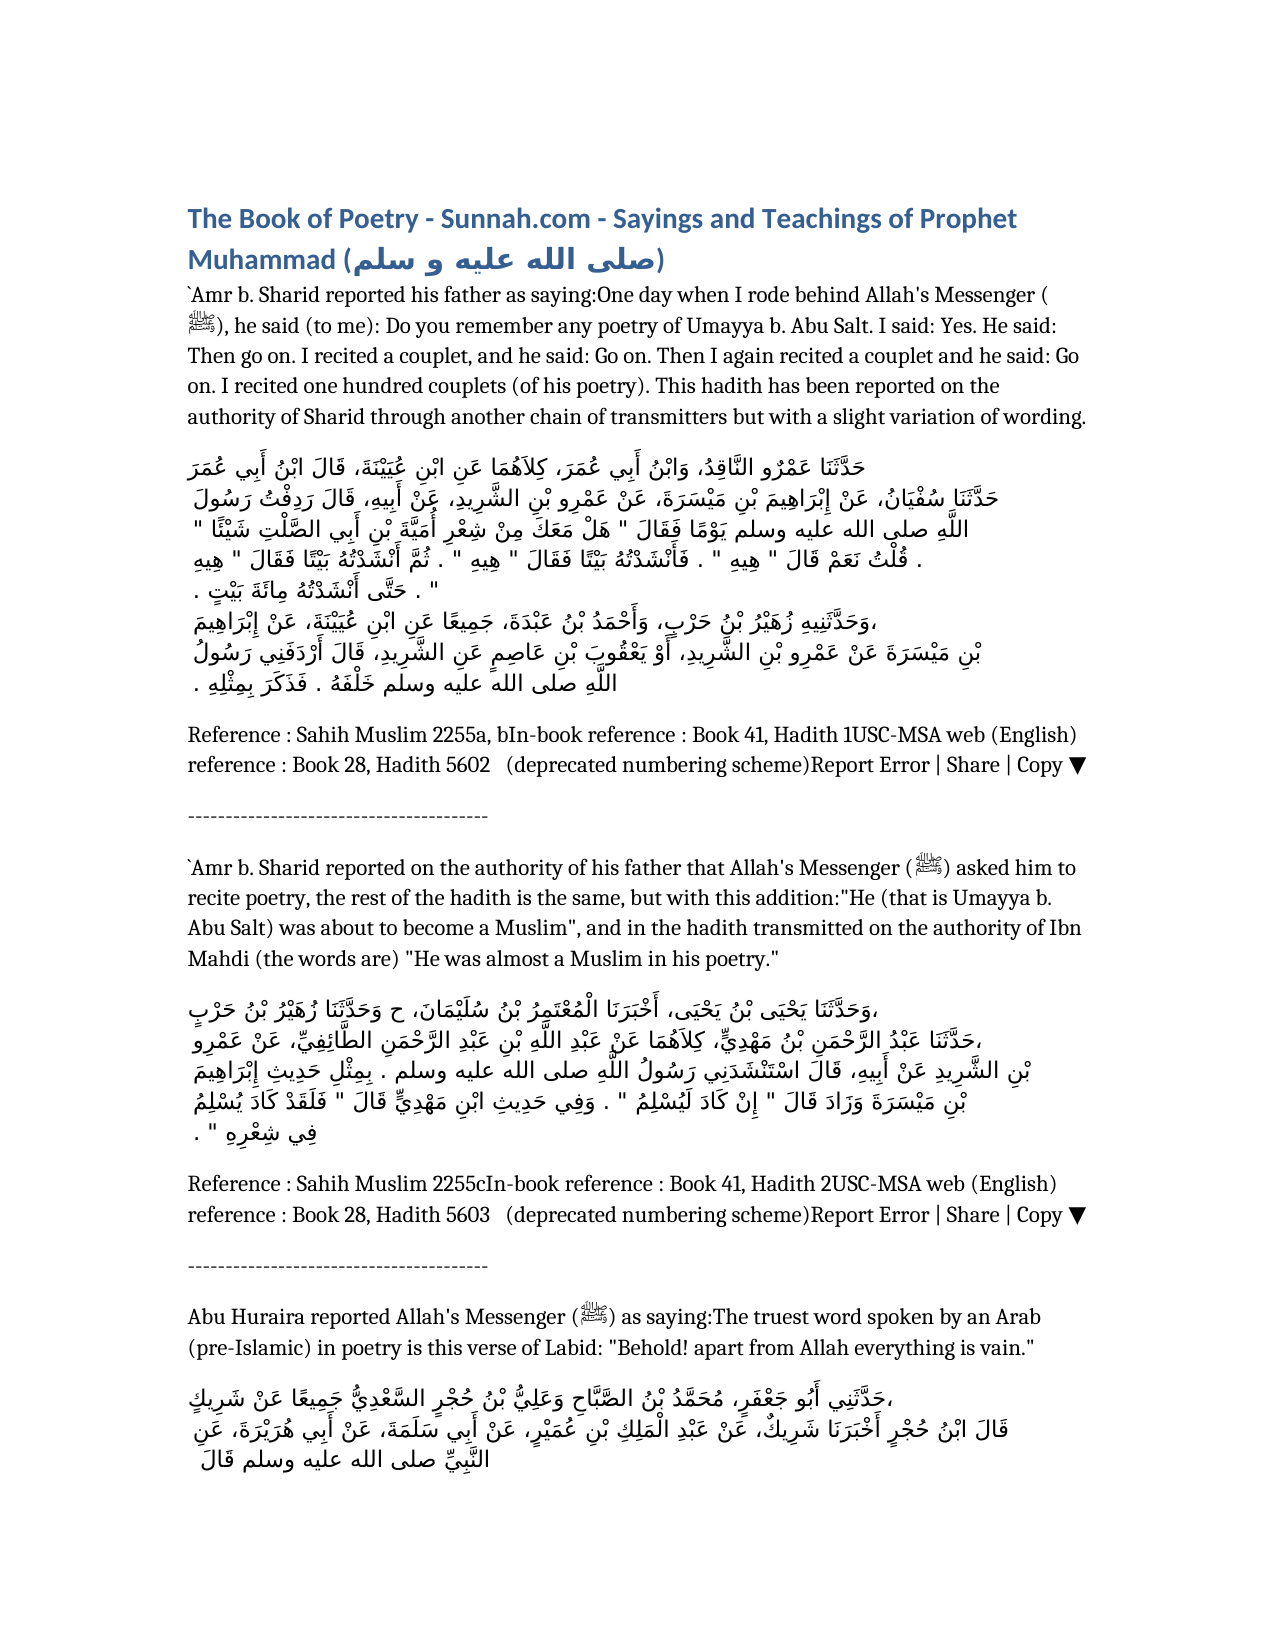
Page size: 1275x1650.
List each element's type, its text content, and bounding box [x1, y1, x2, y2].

text حَدَّثَنَا عَمْرٌو النَّاقِدُ، وَابْنُ أَبِي عُمَرَ، كِلاَهُمَا عَنِ ابْنِ عُيَيْنَةَ، قَالَ ابْنُ أَبِي عُمَرَ حَدَّثَنَا سُفْيَانُ، عَنْ إِبْرَاهِيمَ بْنِ مَيْسَرَةَ، عَنْ عَمْرِو بْنِ الشَّرِيدِ، عَنْ أَبِيهِ، قَالَ رَدِفْتُ رَسُولَ اللَّهِ صلى الله عليه وسلم يَوْمًا فَقَالَ ‏"‏ هَلْ مَعَكَ مِنْ شِعْرِ أُمَيَّةَ بْنِ أَبِي الصَّلْتِ شَيْئًا ‏"‏ ‏.‏ قُلْتُ نَعَمْ قَالَ ‏"‏ هِيهِ ‏"‏ ‏.‏ فَأَنْشَدْتُهُ بَيْتًا فَقَالَ ‏"‏ هِيهِ ‏"‏ ‏.‏ ثُمَّ أَنْشَدْتُهُ بَيْتًا فَقَالَ ‏"‏ هِيهِ ‏"‏ ‏.‏ حَتَّى أَنْشَدْتُهُ مِائَةَ بَيْتٍ ‏.‏ وَحَدَّثَنِيهِ زُهَيْرُ بْنُ حَرْبٍ، وَأَحْمَدُ بْنُ عَبْدَةَ، جَمِيعًا عَنِ ابْنِ عُيَيْنَةَ، عَنْ إِبْرَاهِيمَ، بْنِ مَيْسَرَةَ عَنْ عَمْرِو بْنِ الشَّرِيدِ، أَوْ يَعْقُوبَ بْنِ عَاصِمٍ عَنِ الشَّرِيدِ، قَالَ أَرْدَفَنِي رَسُولُ اللَّهِ صلى الله عليه وسلم خَلْفَهُ ‏.‏ فَذَكَرَ بِمِثْلِهِ ‏.‏ [187, 454, 1087, 697]
text Reference : Sahih Muslim 2255cIn-book reference : Book 41, Hadith 2USC-MSA web (English) reference : Book 28, Hadith 5603 (deprecated numbering scheme)Report Error | Share | Copy ▼ [187, 1171, 1087, 1228]
text `Amr b. Sharid reported his father as saying:One day when I rode behind Allah's Messenger (ﷺ), he said (to me): Do you remember any poetry of Umayya b. Abu Salt. I said: Yes. He said: Then go on. I recited a couplet, and he said: Go on. Then I again recited a couplet and he said: Go on. I recited one hundred couplets (of his poetry). This hadith has been reported on the authority of Sharid through another chain of transmitters but with a slight variation of wording. [187, 282, 1087, 430]
subtitle The Book of Poetry - Sunnah.com - Sayings and Teachings of Prophet Muhammad (صلى الله عليه و سلم) [187, 200, 1087, 277]
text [187, 1385, 1087, 1474]
text `Amr b. Sharid reported on the authority of his father that Allah's Messenger (ﷺ) asked him to recite poetry, the rest of the hadith is the same, but with this addition:"He (that is Umayya b. Abu Salt) was about to become a Muslim", and in the hadith transmitted on the authority of Ibn Mahdi (the words are) "He was almost a Muslim in his poetry." [187, 854, 1087, 972]
text ---------------------------------------- [187, 1252, 1087, 1279]
text ---------------------------------------- [187, 803, 1087, 829]
text وَحَدَّثَنَا يَحْيَى بْنُ يَحْيَى، أَخْبَرَنَا الْمُعْتَمِرُ بْنُ سُلَيْمَانَ، ح وَحَدَّثَنَا زُهَيْرُ بْنُ حَرْبٍ، حَدَّثَنَا عَبْدُ الرَّحْمَنِ بْنُ مَهْدِيٍّ، كِلاَهُمَا عَنْ عَبْدِ اللَّهِ بْنِ عَبْدِ الرَّحْمَنِ الطَّائِفِيِّ، عَنْ عَمْرِو، بْنِ الشَّرِيدِ عَنْ أَبِيهِ، قَالَ اسْتَنْشَدَنِي رَسُولُ اللَّهِ صلى الله عليه وسلم ‏.‏ بِمِثْلِ حَدِيثِ إِبْرَاهِيمَ بْنِ مَيْسَرَةَ وَزَادَ قَالَ ‏"‏ إِنْ كَادَ لَيُسْلِمُ ‏"‏ ‏.‏ وَفِي حَدِيثِ ابْنِ مَهْدِيٍّ قَالَ ‏"‏ فَلَقَدْ كَادَ يُسْلِمُ فِي شِعْرِهِ ‏"‏ ‏.‏ [187, 996, 1087, 1146]
text Reference : Sahih Muslim 2255a, bIn-book reference : Book 41, Hadith 1USC-MSA web (English) reference : Book 28, Hadith 5602 (deprecated numbering scheme)Report Error | Share | Copy ▼ [187, 722, 1087, 778]
text Abu Huraira reported Allah's Messenger (ﷺ) as saying:The truest word spoken by an Arab (pre-Islamic) in poetry is this verse of Labid: "Behold! apart from Allah everything is vain." [187, 1303, 1087, 1361]
